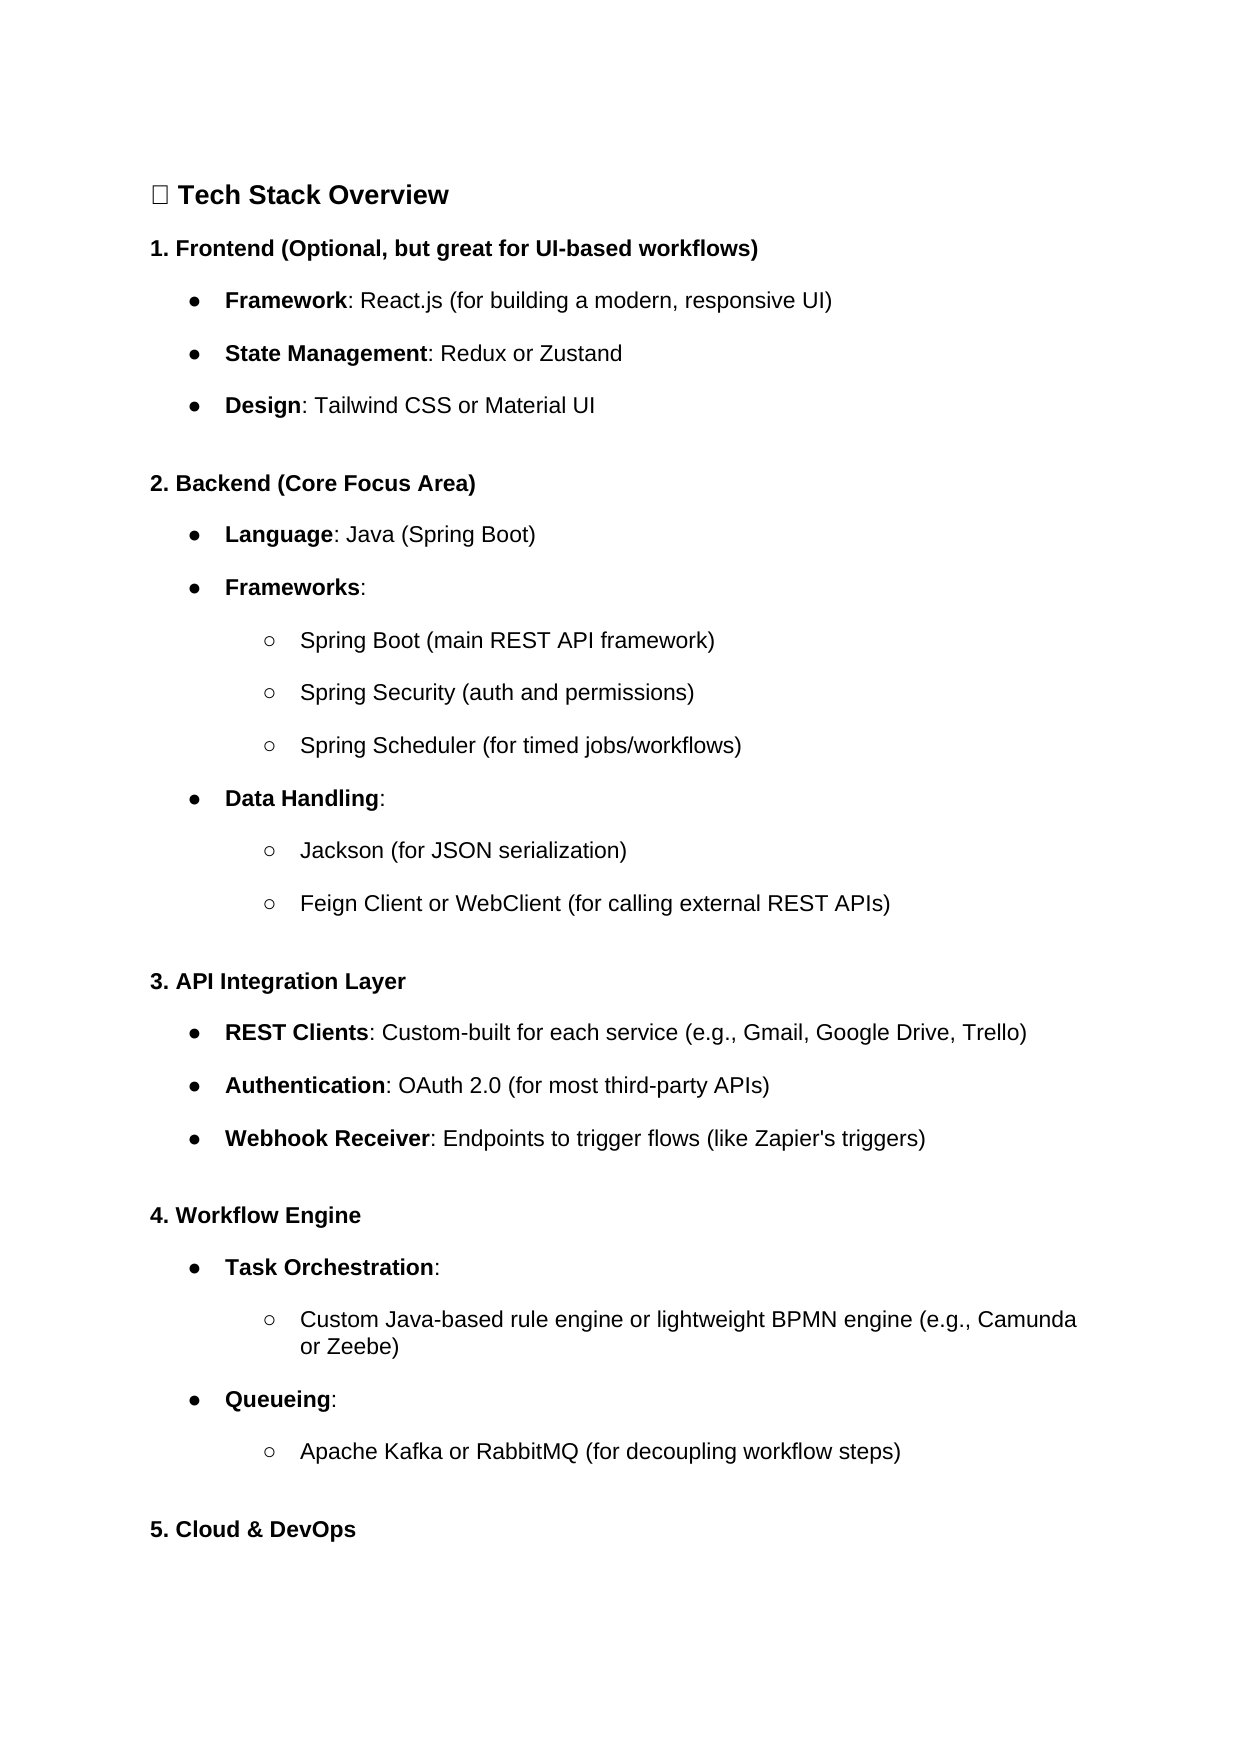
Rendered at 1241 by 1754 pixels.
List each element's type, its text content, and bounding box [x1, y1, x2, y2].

subtitle 5. Cloud & DevOps [150, 1516, 1090, 1542]
subtitle 2. Backend (Core Focus Area) [150, 470, 1090, 496]
subtitle 1. Frontend (Optional, but great for UI-based workflows) [150, 235, 1090, 262]
list Webhook Receiver: Endpoints to trigger flows (like Zapier's triggers) [187, 1125, 1090, 1177]
list Language: Java (Spring Boot) [187, 521, 1090, 574]
list Apache Kafka or RabbitMQ (for decoupling workflow steps) [262, 1438, 1090, 1491]
list Design: Tailwind CSS or Material UI [187, 392, 1090, 445]
list State Management: Redux or Zustand [187, 339, 1090, 392]
list Data Handling: [187, 785, 1090, 837]
list Framework: React.js (for building a modern, responsive UI) [187, 287, 1090, 339]
list Authentication: OAuth 2.0 (for most third-party APIs) [187, 1072, 1090, 1125]
list Spring Security (auth and permissions) [262, 679, 1090, 732]
list Jackson (for JSON serialization) [262, 837, 1090, 890]
list Spring Scheduler (for timed jobs/workflows) [262, 732, 1090, 785]
list Custom Java-based rule engine or lightweight BPMN engine (e.g., Camunda or Zeebe) [262, 1306, 1090, 1386]
list REST Clients: Custom-built for each service (e.g., Gmail, Google Drive, Trello) [187, 1019, 1090, 1072]
list Queueing: [187, 1386, 1090, 1438]
list Frameworks: [187, 574, 1090, 627]
list Task Orchestration: [187, 1254, 1090, 1306]
list Feign Client or WebClient (for calling external REST APIs) [262, 890, 1090, 943]
subtitle 🔧 Tech Stack Overview [150, 179, 1090, 210]
subtitle 4. Workflow Engine [150, 1202, 1090, 1229]
list Spring Boot (main REST API framework) [262, 627, 1090, 679]
subtitle 3. API Integration Layer [150, 968, 1090, 994]
